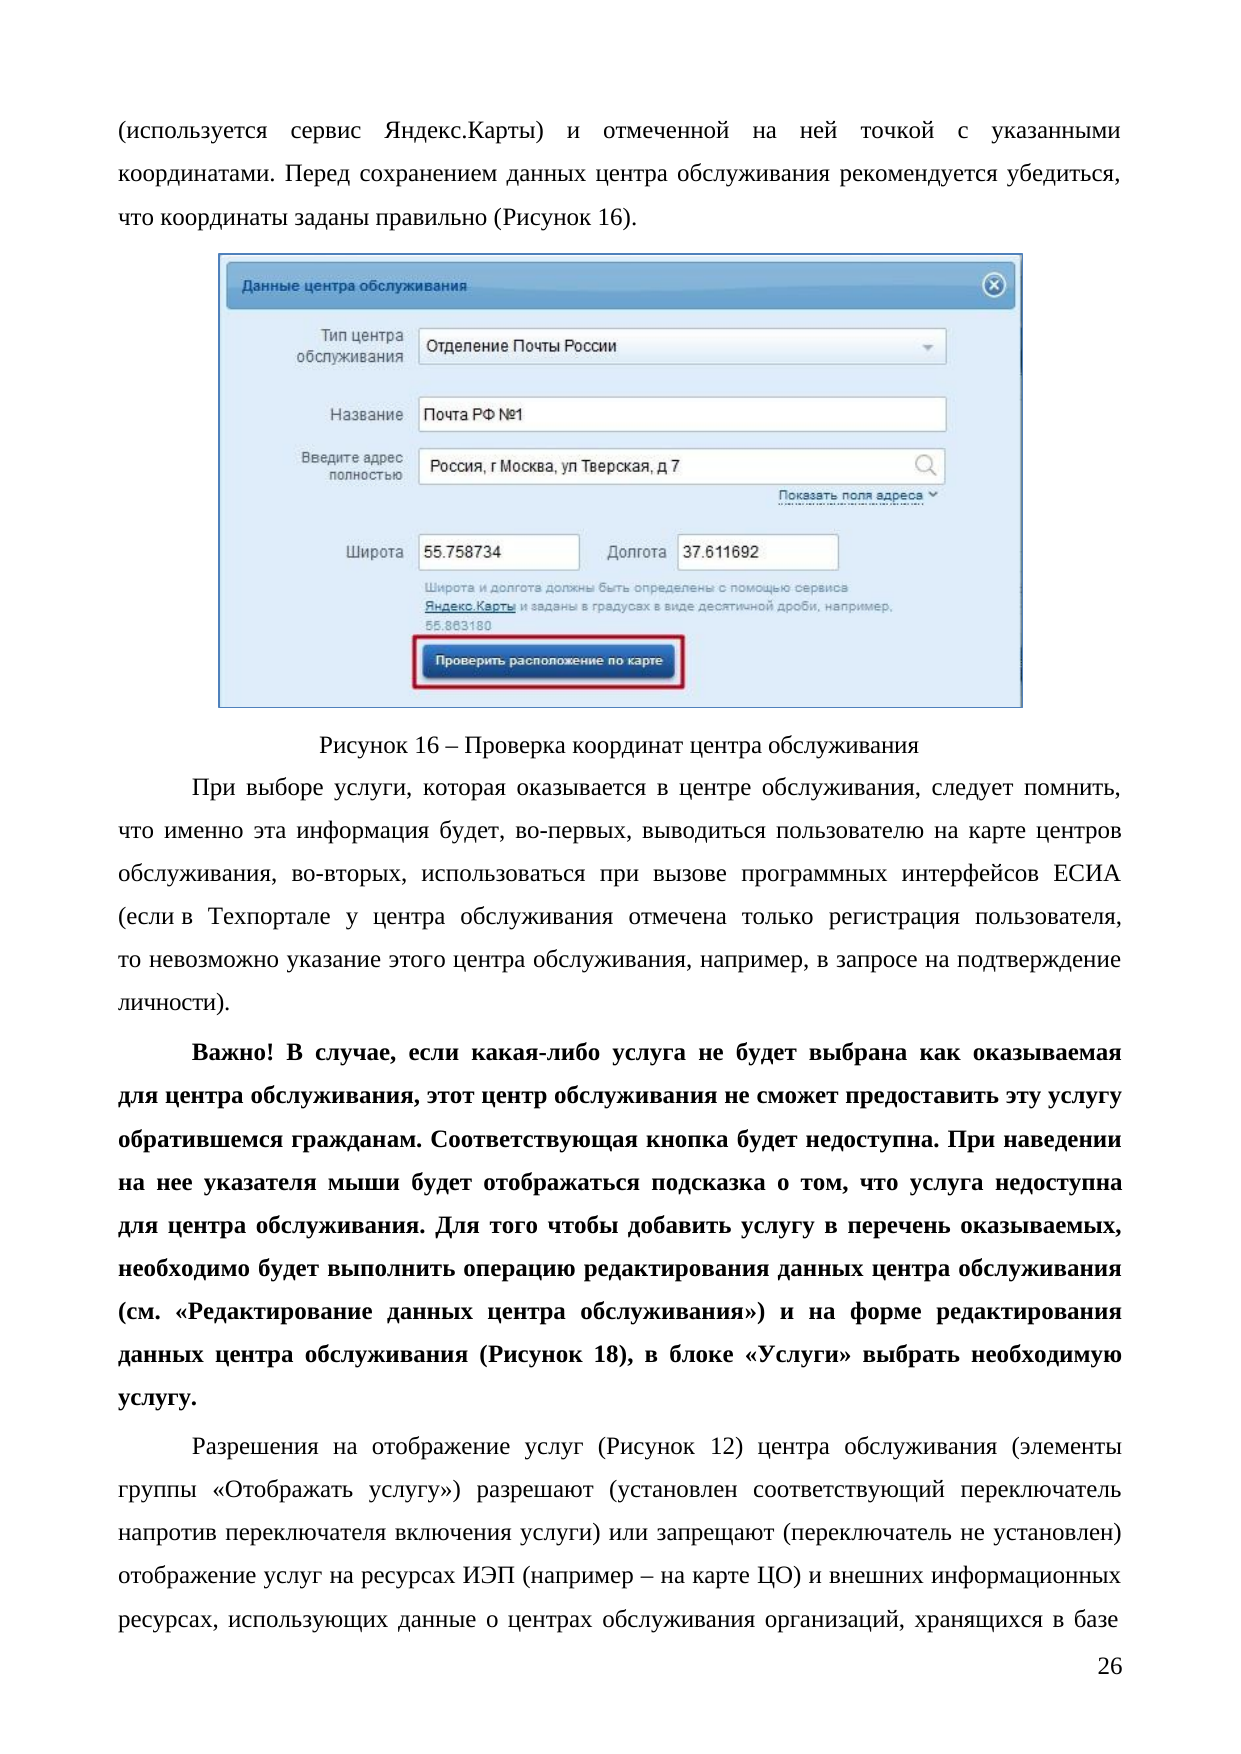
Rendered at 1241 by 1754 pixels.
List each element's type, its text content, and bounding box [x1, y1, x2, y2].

text (используется сервис Яндекс.Карты) и отмеченной на ней точкой с указанными координатами. Перед сохранением данных центра обслуживания рекомендуется убедиться, что координаты заданы правильно (Рисунок 16). [118, 115, 1121, 230]
text При выборе услуги, которая оказывается в центре обслуживания, следует помнить, что именно эта информация будет, во-первых, выводиться пользователю на карте центров обслуживания, во-вторых, использоваться при вызове программных интерфейсов ЕСИА (если в Техпортале у центра обслуживания отмечена только регистрация пользователя, то невозможно указание этого центра обслуживания, например, в запросе на подтверждение личности). [118, 772, 1122, 1016]
picture [220, 255, 1022, 707]
text Разрешения на отображение услуг (Рисунок 12) центра обслуживания (элементы группы «Отображать услугу») разрешают (установлен соответствующий переключатель напротив переключателя включения услуги) или запрещают (переключатель не установлен) отображение услуг на ресурсах ИЭП (например – на карте ЦО) и внешних информационных ресурсах, использующих данные о центрах обслуживания организаций, хранящихся в базе [118, 1431, 1122, 1632]
subtitle Важно! В случае, если какая-либо услуга не будет выбрана как оказываемая для центра обслуживания, этот центр обслуживания не сможет предоставить эту услугу обратившемся гражданам. Соответствующая кнопка будет недоступна. При наведении на нее указателя мыши будет отображаться подсказка о том, что услуга недоступна для центра обслуживания. Для того чтобы добавить услугу в перечень оказываемых, необходимо будет выполнить операцию редактирования данных центра обслуживания (см. «Редактирование данных центра обслуживания») и на форме редактирования данных центра обслуживания (Рисунок 18), в блоке «Услуги» выбрать необходимую услугу. [118, 1037, 1123, 1411]
